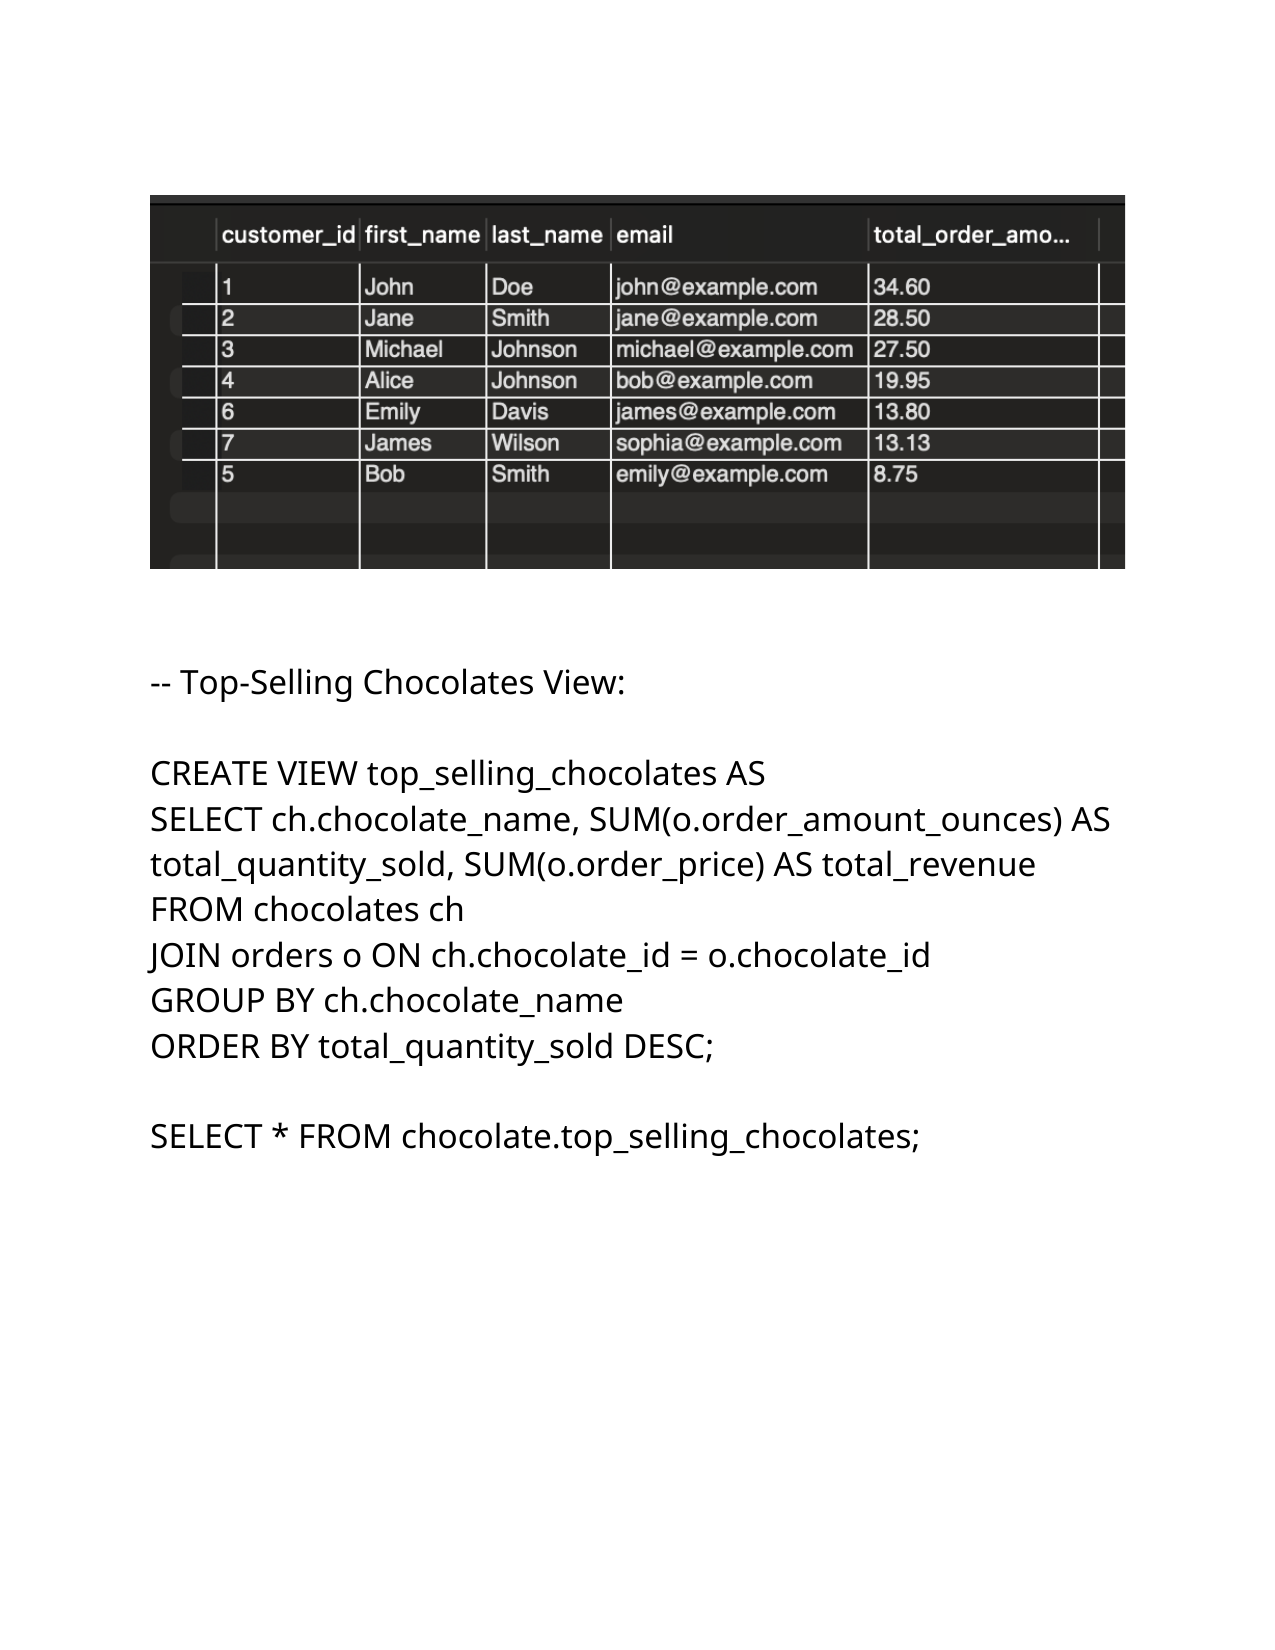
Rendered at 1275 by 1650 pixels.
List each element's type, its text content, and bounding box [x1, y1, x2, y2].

text -- Top-Selling Chocolates View: [150, 659, 1125, 704]
picture [150, 195, 1125, 569]
text SELECT ch.chocolate_name, SUM(o.order_amount_ounces) AS total_quantity_sold, SUM(o.order_price) AS total_revenue [150, 795, 1125, 886]
text ORDER BY total_quantity_sold DESC; [150, 1022, 1125, 1068]
text CREATE VIEW top_selling_chocolates AS [150, 750, 1125, 795]
text GROUP BY ch.chocolate_name [150, 977, 1125, 1022]
text SELECT * FROM chocolate.top_selling_chocolates; [150, 1113, 1125, 1159]
text FROM chocolates ch [150, 886, 1125, 932]
text JOIN orders o ON ch.chocolate_id = o.chocolate_id [150, 932, 1125, 977]
